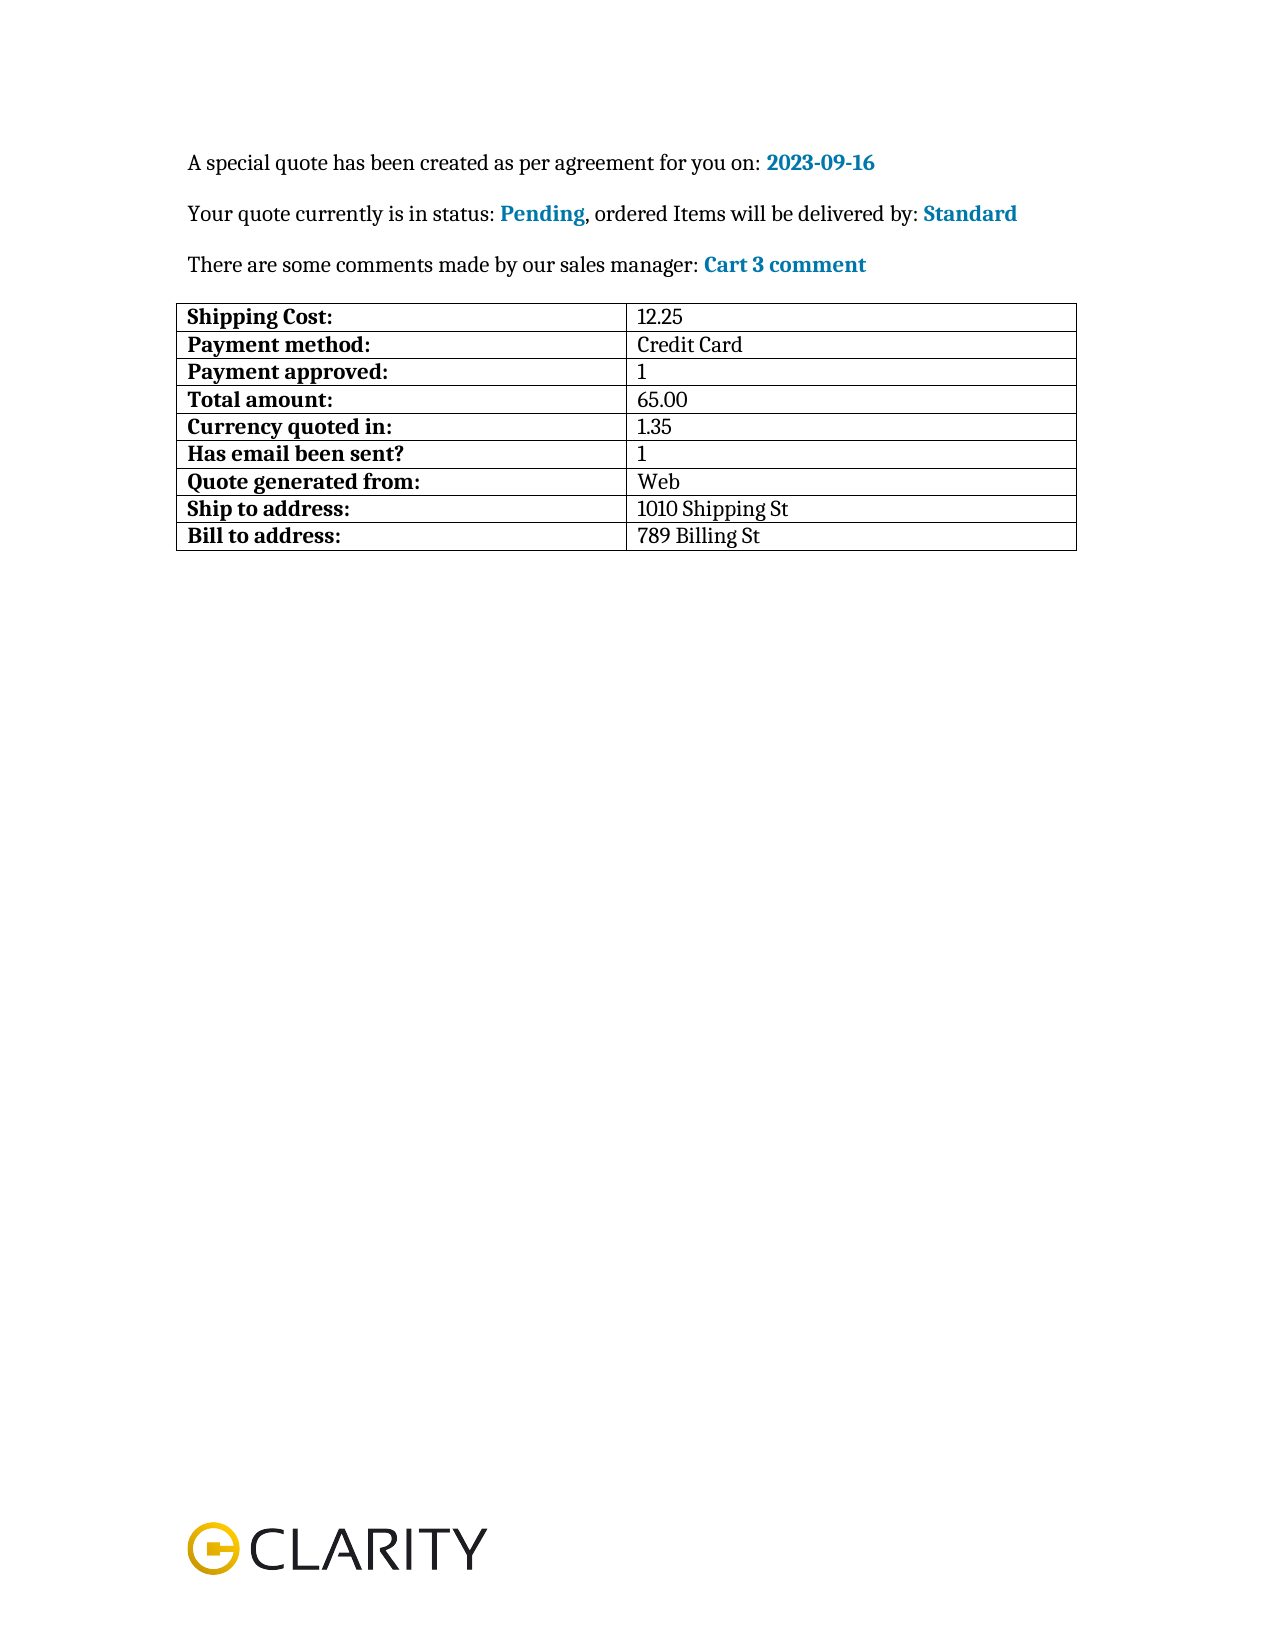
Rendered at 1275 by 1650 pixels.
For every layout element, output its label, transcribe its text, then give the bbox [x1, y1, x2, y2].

table_cell 1 [627, 441, 1076, 467]
text A special quote has been created as per agreement for you on: 2023-09-16 [187, 150, 1087, 176]
table_cell 65.00 [627, 386, 1076, 413]
table_cell Has email been sent? [177, 441, 626, 467]
table_cell Credit Card [627, 332, 1076, 358]
table_cell Currency quoted in: [177, 414, 626, 440]
table_cell Payment approved: [177, 359, 626, 385]
table_cell Quote generated from: [177, 469, 626, 495]
table_cell 1.35 [627, 414, 1076, 440]
table_cell 789 Billing St [627, 523, 1076, 550]
table_cell Total amount: [177, 386, 626, 413]
picture [187, 1522, 488, 1575]
table_cell Bill to address: [177, 523, 626, 550]
text Your quote currently is in status: Pending, ordered Items will be delivered by: Standard [187, 201, 1087, 227]
text There are some comments made by our sales manager: Cart 3 comment [187, 252, 1087, 278]
table_cell 1 [627, 359, 1076, 385]
table_cell Ship to address: [177, 496, 626, 522]
table_header 12.25 [627, 304, 1076, 331]
table_header Shipping Cost: [177, 304, 626, 331]
table_cell Payment method: [177, 332, 626, 358]
table_cell Web [627, 469, 1076, 495]
table_cell 1010 Shipping St [627, 496, 1076, 522]
